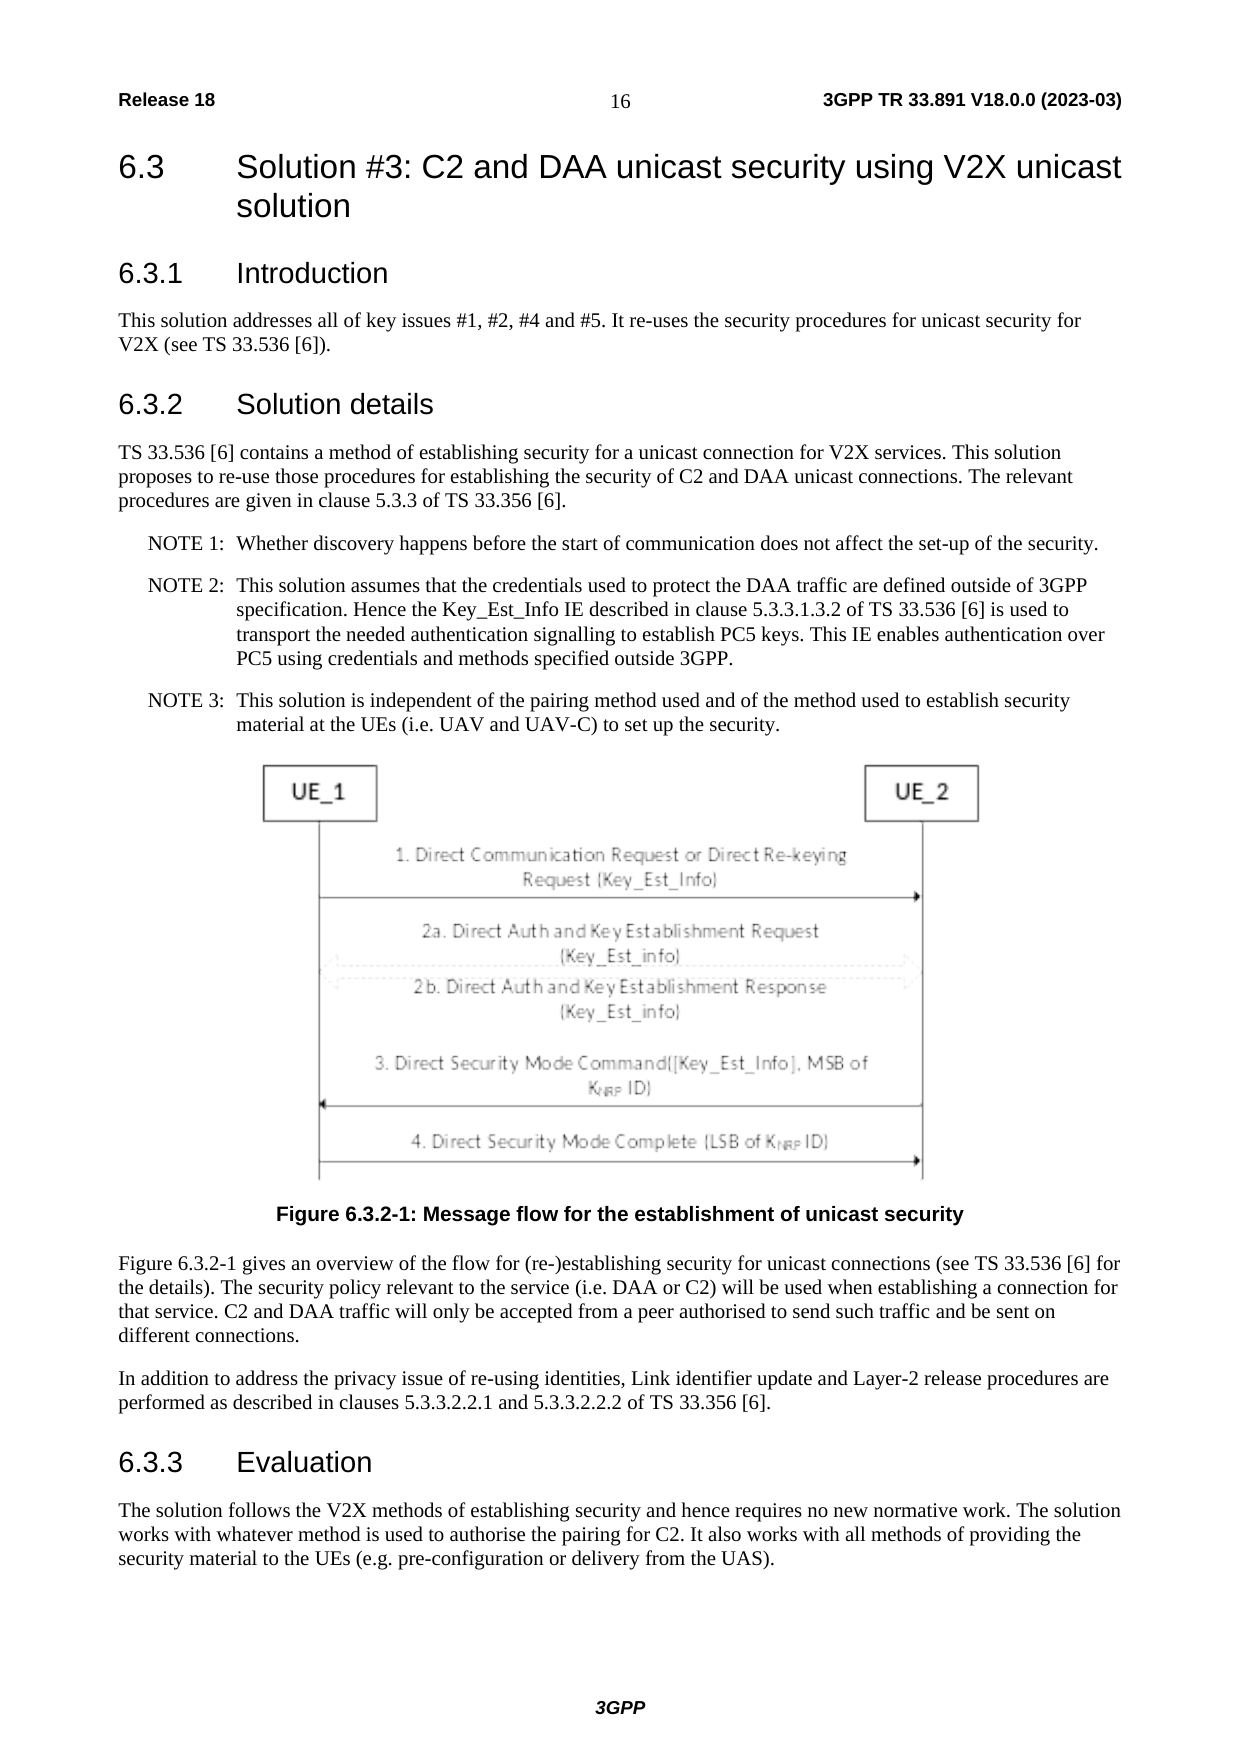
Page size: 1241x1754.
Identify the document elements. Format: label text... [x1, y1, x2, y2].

text NOTE 1: Whether discovery happens before the start of communication does not affect the set-up of the security. [148, 531, 1122, 554]
text Figure 6.3.2-1 gives an overview of the flow for (re-)establishing security for unicast connections (see TS 33.536 [6] for the details). The security policy relevant to the service (i.e. DAA or C2) will be used when establishing a connection for that service. C2 and DAA traffic will only be accepted from a peer authorised to send such traffic and be sent on different connections. [118, 1251, 1122, 1347]
text This solution addresses all of key issues #1, #2, #4 and #5. It re-uses the security procedures for unicast security for V2X (see TS 33.536 [6]). [118, 308, 1122, 356]
text NOTE 3: This solution is independent of the pairing method used and of the method used to establish security material at the UEs (i.e. UAV and UAV-C) to set up the security. [148, 688, 1122, 736]
text The solution follows the V2X methods of establishing security and hence requires no new normative work. The solution works with whatever method is used to authorise the pairing for C2. It also works with all methods of providing the security material to the UEs (e.g. pre-configuration or delivery from the UAS). [118, 1498, 1122, 1570]
text TS 33.536 [6] contains a method of establishing security for a unicast connection for V2X services. This solution proposes to re-use those procedures for establishing the security of C2 and DAA unicast connections. The relevant procedures are given in clause 5.3.3 of TS 33.356 [6]. [118, 439, 1122, 512]
text Figure 6.3.2-1: Message flow for the establishment of unicast security [118, 1202, 1122, 1226]
text NOTE 2: This solution assumes that the credentials used to protect the DAA traffic are defined outside of 3GPP specification. Hence the Key_Est_Info IE described in clause 5.3.3.1.3.2 of TS 33.536 [6] is used to transport the needed authentication signalling to establish PC5 keys. This IE enables authentication over PC5 using credentials and methods specified outside 3GPP. [148, 573, 1122, 669]
subtitle 6.3.2 Solution details [118, 387, 1122, 421]
subtitle 6.3.1 Introduction [118, 256, 1122, 289]
subtitle 6.3.3 Evaluation [118, 1446, 1122, 1479]
subtitle 6.3 Solution #3: C2 and DAA unicast security using V2X unicast solution [118, 147, 1122, 224]
text In addition to address the privacy issue of re-using identities, Link identifier update and Layer-2 release procedures are performed as described in clauses 5.3.3.2.2.1 and 5.3.3.2.2.2 of TS 33.356 [6]. [118, 1366, 1122, 1414]
